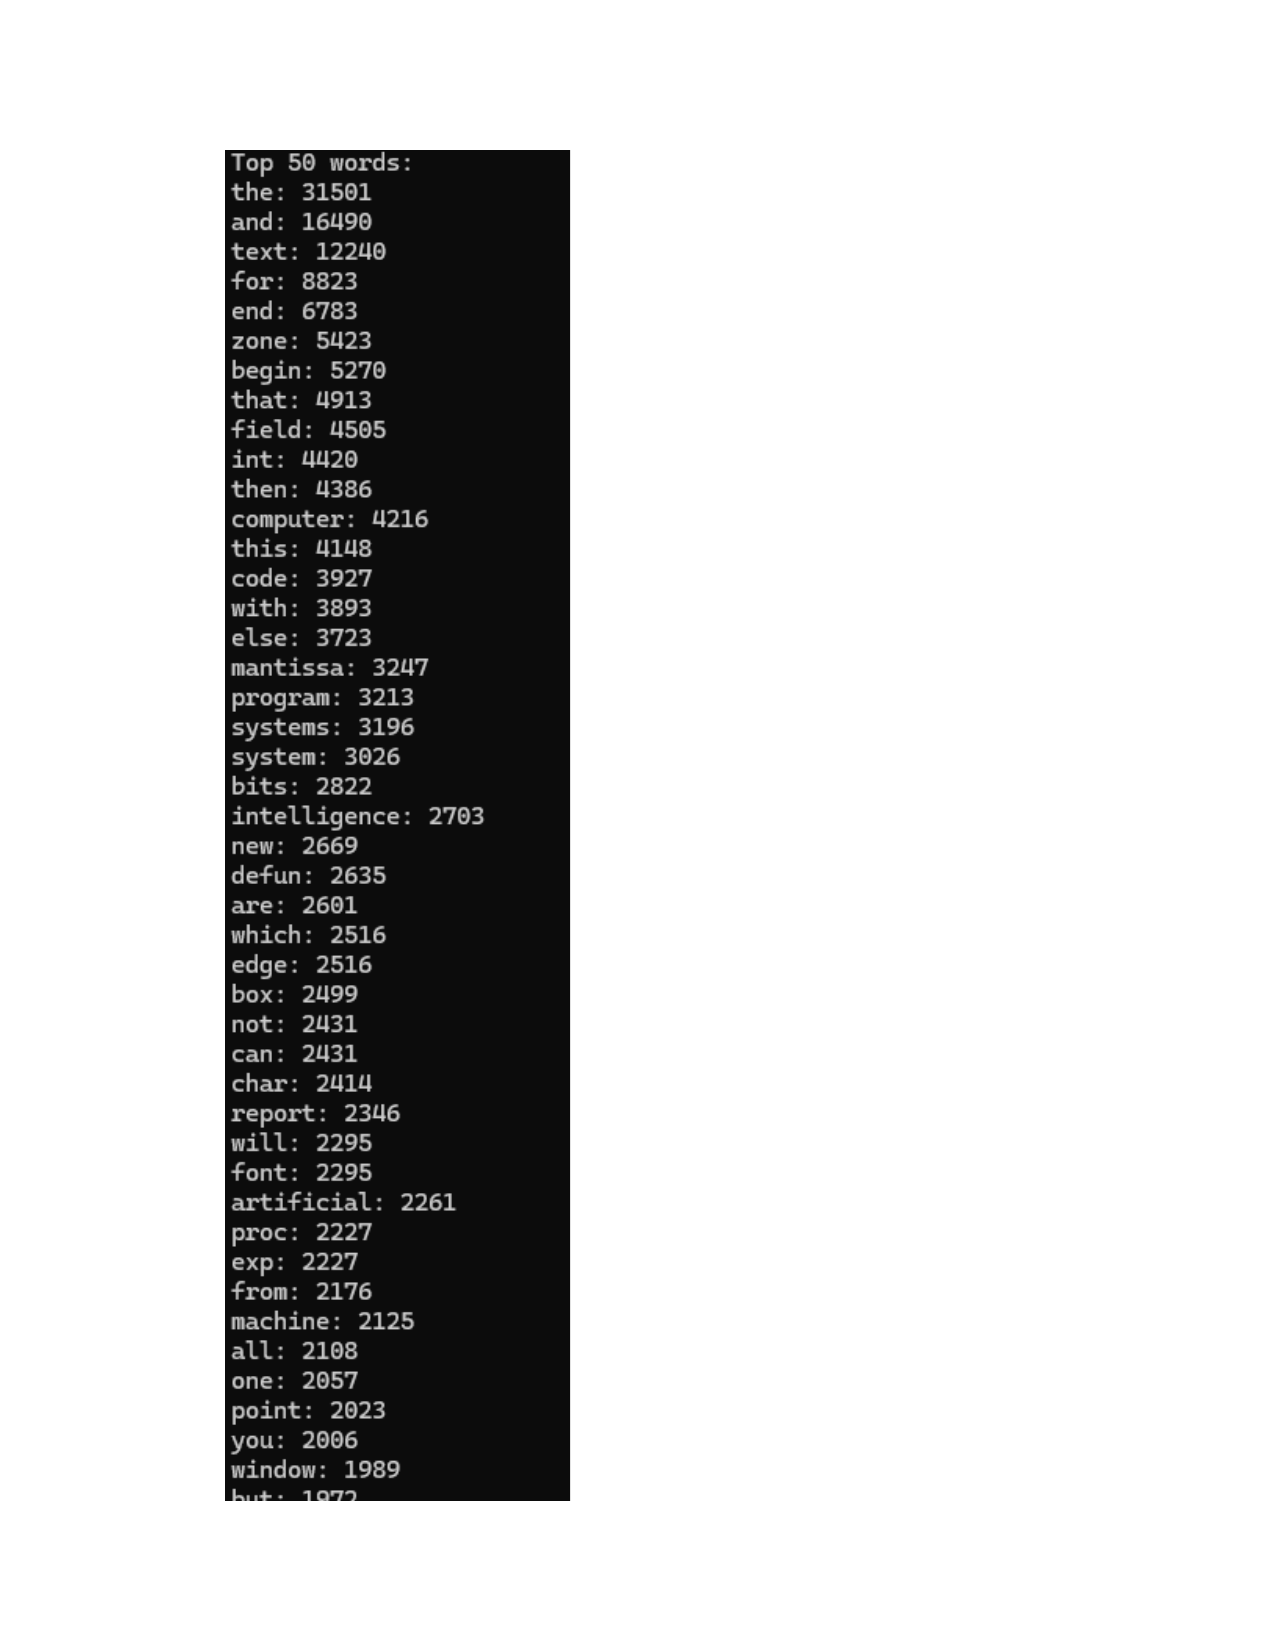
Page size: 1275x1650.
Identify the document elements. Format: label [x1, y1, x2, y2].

picture [225, 150, 571, 1501]
